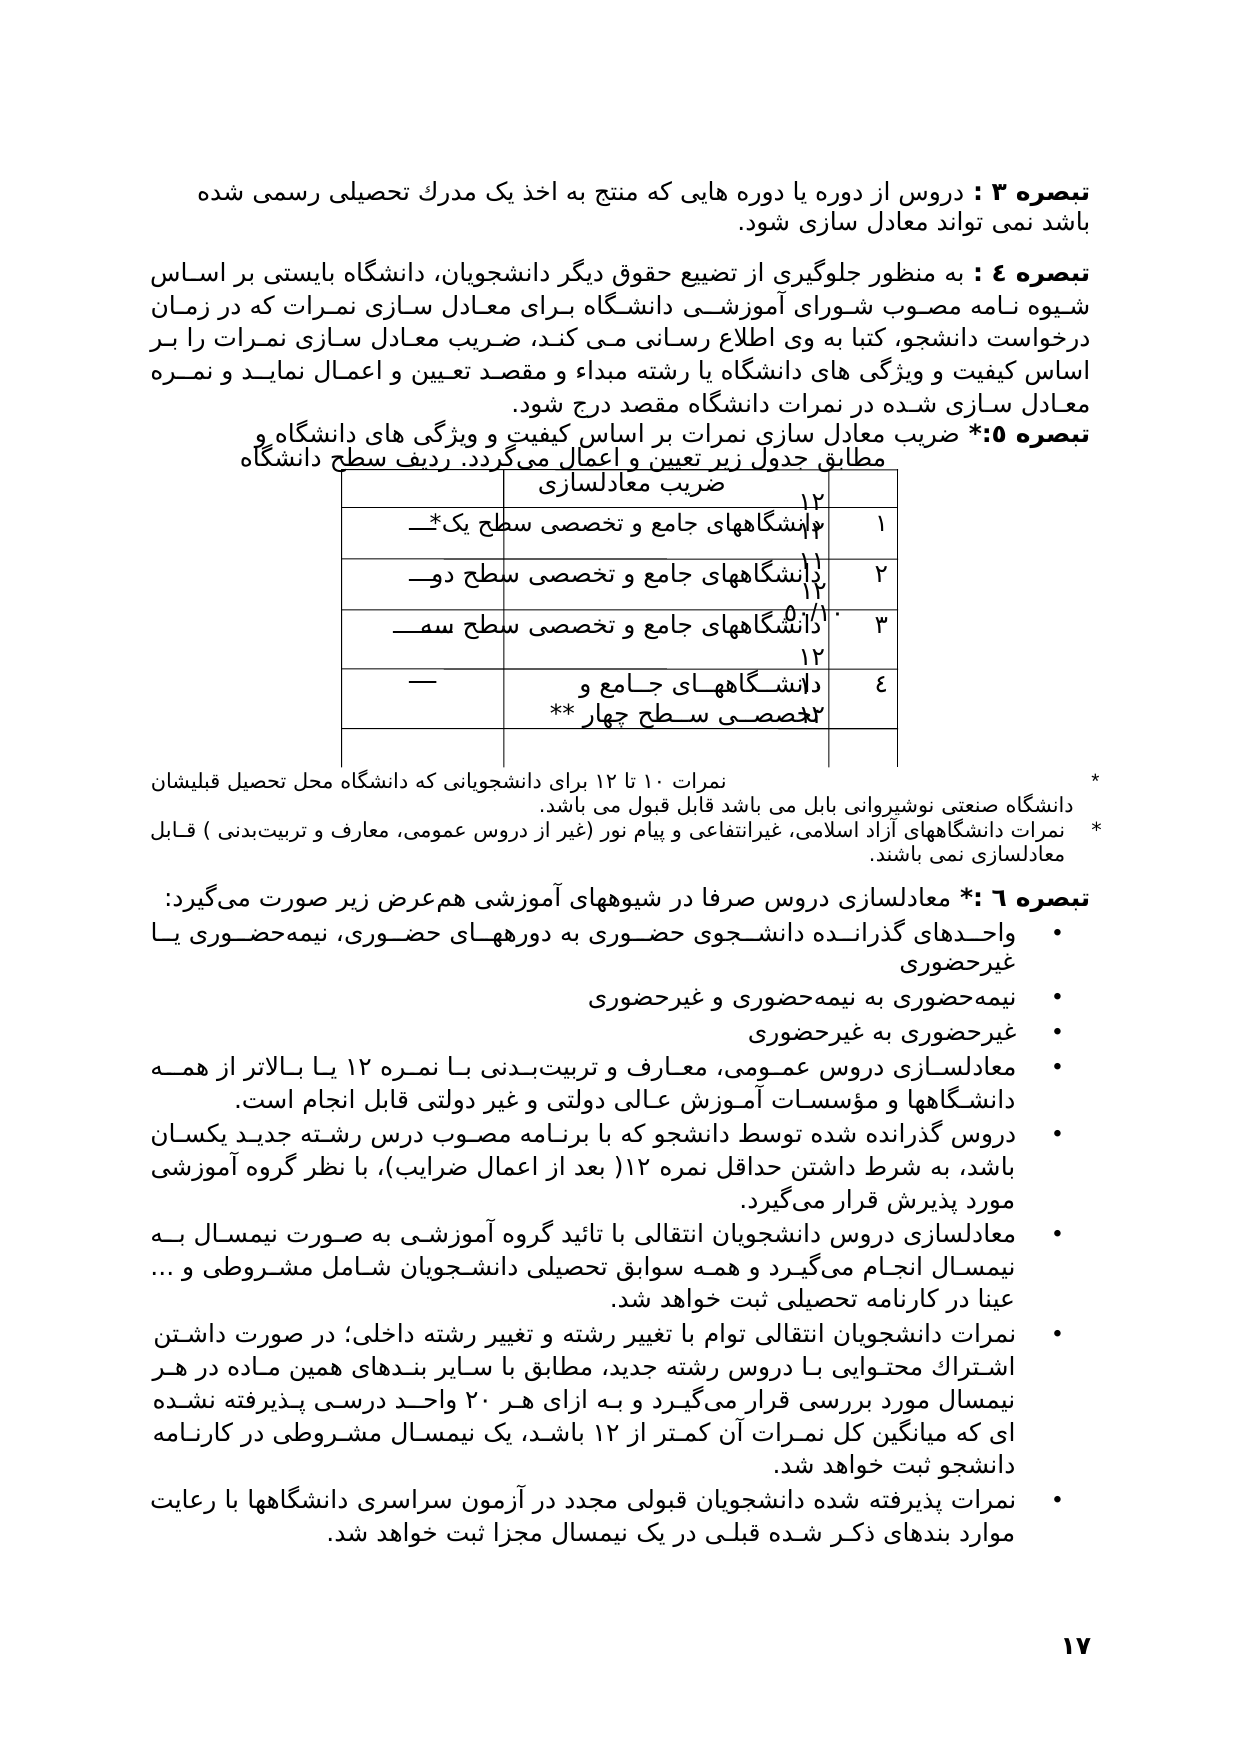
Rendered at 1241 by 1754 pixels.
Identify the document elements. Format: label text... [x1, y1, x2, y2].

list غیرحضوری‌ به‌ غیرحضوری‌ [150, 1017, 1053, 1046]
text ١٧ [150, 1631, 1091, 1661]
text ١٢ [798, 706, 836, 728]
list واحدهای‌ گذرانده دانشجوی‌ حضوری‌ به‌ دورههای‌ حضوری‌، نیمه‌حضوری‌ یا غیرحضوری‌ [150, 918, 1053, 977]
text ١٠ [798, 677, 836, 699]
text ٤ دانشــگاههــای‌ جــامع‌ و تخصصــی‌ ســطح‌ چهار ** [514, 669, 888, 728]
list نمرات ١٠ تا ١٢ برای‌ دانشجویانی‌ که‌ دانشگاه محل‌ تحصیل‌ قبلیشان دانشگاه صنعتی‌ نوشیروانی‌ بابل‌ می‌ باشد قابل‌ قبول می‌ باشد. [150, 769, 1091, 818]
text ٢ دانشگاههای‌ جامع‌ و تخصصی‌ سطح‌ دو [150, 559, 805, 589]
text تبصره ٥:* ضریب‌ معادل سازی‌ نمرات بر اساس کیفیت‌ و ویژگی‌ های‌ دانشگاه و مطابق‌ جدول زیر تعیین‌ و اعمال می‌گردد. ردیف‌ سطح‌ دانشگاه ضریب‌ معادلسازی‌ [181, 423, 1090, 497]
list نمرات دانشجویان انتقالی‌ توام با تغییر رشته‌ و تغییر رشته‌ داخلی‌؛ در صورت داشـتن‌ اشـتراك محتـوایی‌ بـا دروس رشته‌ جدید، مطابق‌ با سایر بندهای‌ همین‌ ماده در هر نیمسال مورد بررسی‌ قرار می‌گیـرد و بـه‌ ازای‌ هـر ٢٠ واحـد درسی‌ پذیرفته‌ نشده ای‌ که‌ میانگین‌ کل‌ نمرات آن کمتر از ١٢ باشد، یک‌ نیمسال مشروطی‌ در کارنامه‌ دانشجو ثبت‌ خواهد شد. [152, 1319, 1053, 1480]
text ١١ [798, 552, 836, 574]
text تبصره ٦ :* معادلسازی‌ دروس صرفا در شیوههای‌ آموزشی‌ هم‌عرض زیر صورت می‌گیرد: [150, 883, 1090, 912]
text ١٢ ٥٠/١٠ [783, 581, 850, 626]
text تبصره ٣ : دروس از دوره یا دوره هایی‌ که‌ منتج‌ به‌ اخذ یک‌ مدرك تحصیلی‌ رسمی‌ شده باشد نمی‌ تواند معادل سازی‌ شود. [150, 177, 1090, 236]
list نمرات پذیرفته‌ شده دانشجویان قبولی‌ مجدد در آزمون سراسری‌ دانشگاهها با رعایت‌ موارد بندهای‌ ذکـر شـده قبلـی‌ در یک‌ نیمسال مجزا ثبت‌ خواهد شد. [150, 1485, 1053, 1547]
text ١٢ [798, 522, 836, 544]
text ١ دانشگاههای‌ جامع‌ و تخصصی‌ سطح‌ یک‌* [808, 508, 888, 537]
text ١ دانشگاههای‌ جامع‌ و تخصصی‌ سطح‌ یک‌* [150, 508, 806, 537]
list نیمه‌حضوری‌ به‌ نیمه‌حضوری‌ و غیرحضوری‌ [150, 982, 1053, 1011]
text ١٢ [798, 648, 836, 669]
text ٣ دانشگاههای‌ جامع‌ و تخصصی‌ سطح‌ سه‌ [150, 610, 888, 640]
list نمرات دانشگاههای‌ آزاد اسلامی‌، غیرانتفاعی‌ و پیام نور (غیر از دروس عمومی‌، معارف و تربیت‌بدنی‌ ) قابل‌ معادلسازی‌ نمی‌ باشند. [150, 818, 1091, 866]
text تبصره ٤ : به‌ منظور جلوگیری‌ از تضییع‌ حقوق دیگر دانشجویان، دانشگاه بایستی‌ بر اساس شیوه نامه‌ مصوب شورای‌ آموزشـی‌ دانشگاه برای‌ معادل سازی‌ نمرات که‌ در زمان درخواست‌ دانشجو، کتبا به‌ وی‌ اطلاع رسـانی‌ مـی‌ کنـد، ضـریب‌ معـادل سـازی‌ نمرات را بر اساس کیفیت‌ و ویژگی‌ های‌ دانشگاه یا رشته‌ مبداء و مقصد تعیین‌ و اعمال نمایـد و نمـره معـادل سـازی‌ شـده در نمرات دانشگاه مقصد درج شود. [150, 258, 1090, 418]
text ١٢ [798, 494, 836, 515]
list معادلسازی‌ دروس عمومی‌، معارف و تربیت‌بدنی‌ با نمره ١٢ یا بالاتر از همـه‌ دانشـگاهها و مؤسسـات آمـوزش عـالی‌ دولتی‌ و غیر دولتی‌ قابل‌ انجام است‌. [150, 1052, 1053, 1114]
list دروس گذرانده شده توسط‌ دانشجو که‌ با برنامه‌ مصوب درس رشته‌ جدید یکسان باشد، به‌ شرط داشتن‌ حداقل‌ نمره ١٢( بعد از اعمال ضرایب‌)، با نظر گروه آموزشی‌ مورد پذیرش قرار می‌گیرد. [150, 1120, 1053, 1214]
list معادلسازی‌ دروس دانشجویان انتقالی‌ با تائید گروه آموزشی‌ به‌ صورت نیمسال بـه‌ نیمسـال انجـام می‌گیـرد و همـه‌ سوابق‌ تحصیلی‌ دانشجویان شامل‌ مشروطی‌ و ... عینا در کارنامه‌ تحصیلی‌ ثبت‌ خواهد شد. [150, 1219, 1053, 1314]
